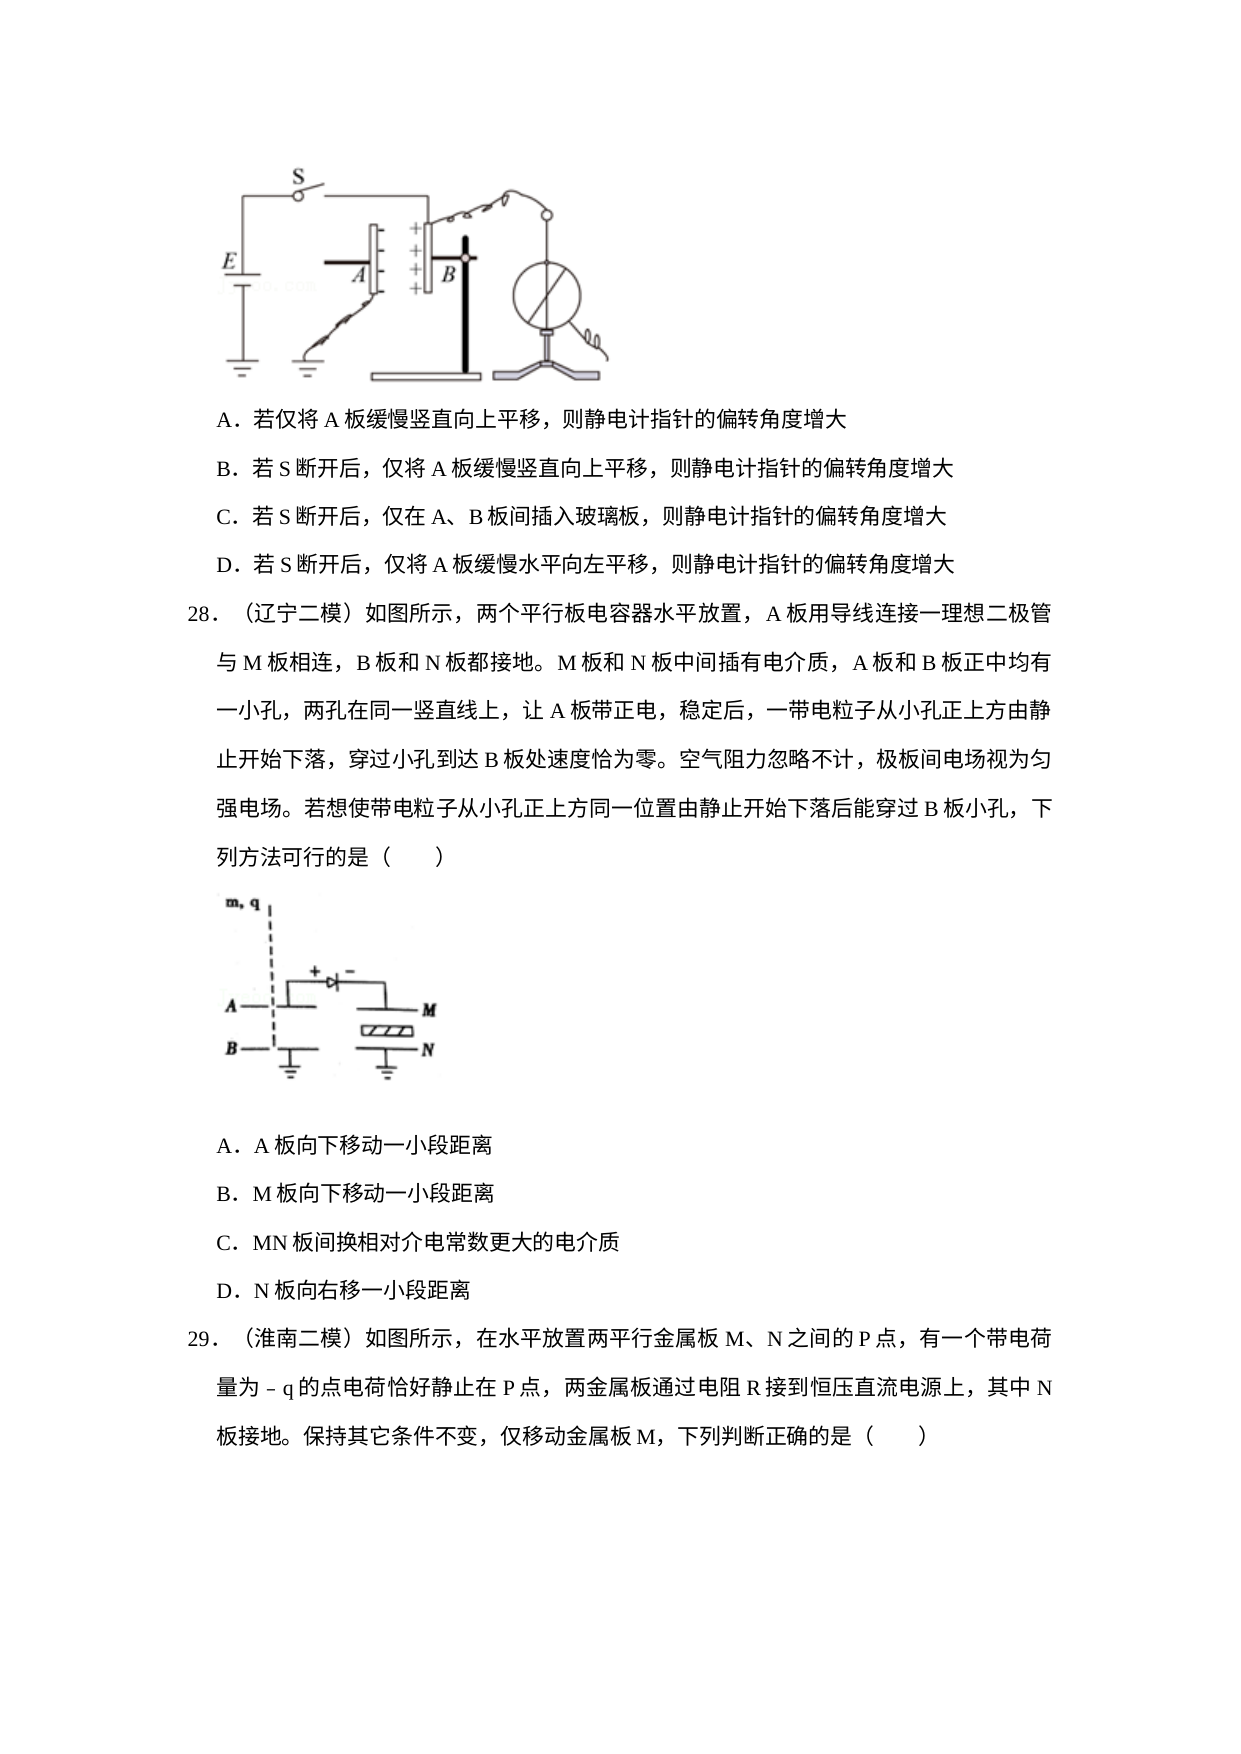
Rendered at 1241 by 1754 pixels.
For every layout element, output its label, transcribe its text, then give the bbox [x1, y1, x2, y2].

text D．N板向右移一小段距离 [187, 1273, 1053, 1305]
text 28．（辽宁二模）如图所示，两个平行板电容器水平放置，A板用导线连接一理想二极管与M板相连，B板和N板都接地。M板和N板中间插有电介质，A板和B板正中均有一小孔，两孔在同一竖直线上，让A板带正电，稳定后，一带电粒子从小孔正上方由静止开始下落，穿过小孔到达B板处速度恰为零。空气阻力忽略不计，极板间电场视为匀强电场。若想使带电粒子从小孔正上方同一位置由静止开始下落后能穿过B板小孔，下列方法可行的是（ ） [187, 595, 1053, 872]
text B．M板向下移动一小段距离 [187, 1176, 1053, 1208]
text B．若S断开后，仅将A板缓慢竖直向上平移，则静电计指针的偏转角度增大 [187, 450, 1053, 483]
text C．若S断开后，仅在A、B板间插入玻璃板，则静电计指针的偏转角度增大 [187, 499, 1053, 531]
picture [216, 887, 443, 1085]
text A．A板向下移动一小段距离 [187, 1128, 1053, 1160]
text D．若S断开后，仅将A板缓慢水平向左平移，则静电计指针的偏转角度增大 [187, 547, 1053, 579]
text A．若仅将A板缓慢竖直向上平移，则静电计指针的偏转角度增大 [187, 402, 1053, 434]
text C．MN板间换相对介电常数更大的电介质 [187, 1224, 1053, 1257]
text 29．（淮南二模）如图所示，在水平放置两平行金属板M、N之间的P点，有一个带电荷量为﹣q的点电荷恰好静止在P点，两金属板通过电阻R接到恒压直流电源上，其中N板接地。保持其它条件不变，仅移动金属板M，下列判断正确的是（ ） [187, 1321, 1053, 1451]
picture [216, 162, 615, 387]
